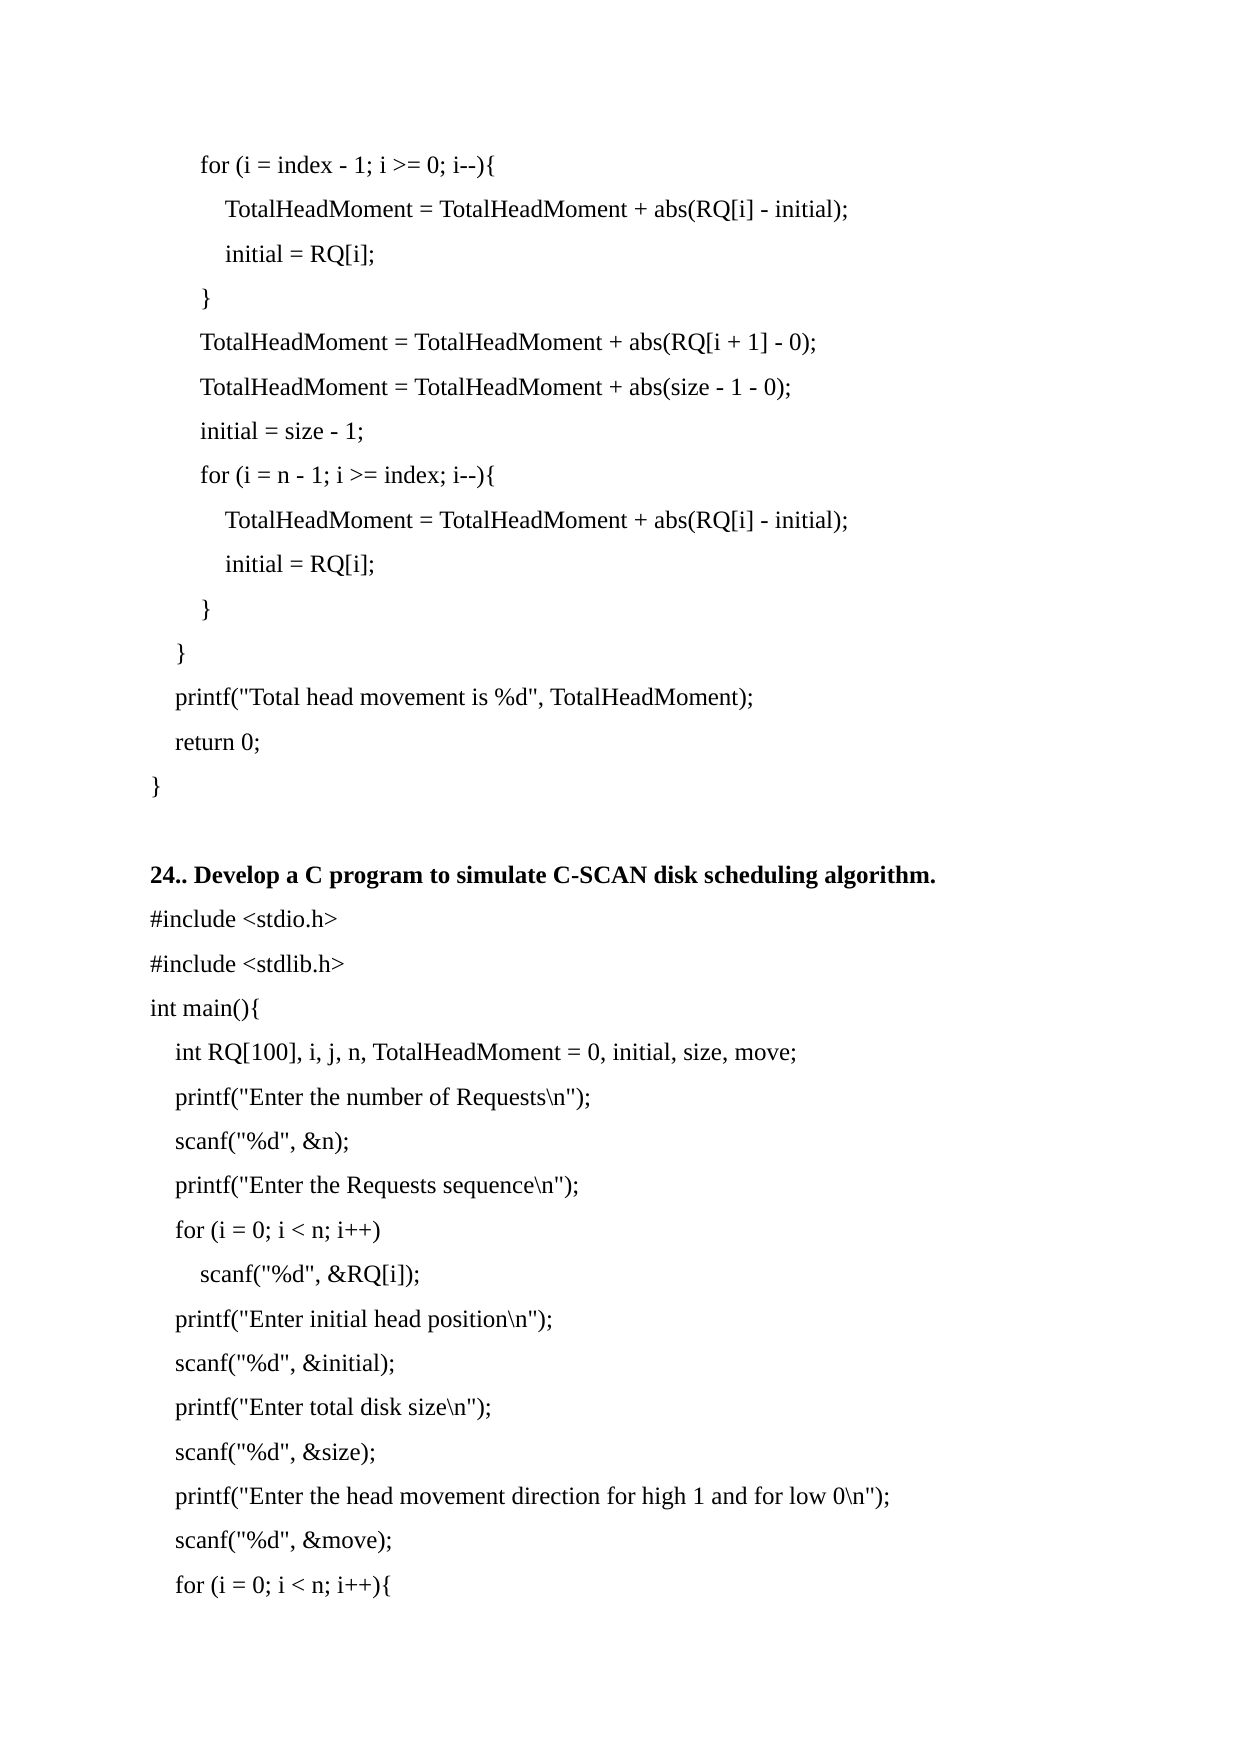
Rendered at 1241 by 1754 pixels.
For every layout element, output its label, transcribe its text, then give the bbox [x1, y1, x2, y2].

text int RQ[100], i, j, n, TotalHeadMoment = 0, initial, size, move; [150, 1037, 992, 1066]
text printf("Enter initial head position\n"); [150, 1304, 992, 1332]
text printf("Enter the head movement direction for high 1 and for low 0\n"); [150, 1481, 992, 1510]
text } [150, 283, 992, 312]
text initial = RQ[i]; [150, 549, 992, 578]
text printf("Enter the Requests sequence\n"); [150, 1171, 992, 1199]
text initial = RQ[i]; [150, 239, 992, 267]
text TotalHeadMoment = TotalHeadMoment + abs(size - 1 - 0); [150, 372, 992, 401]
text scanf("%d", &RQ[i]); [150, 1259, 992, 1288]
text #include <stdio.h> [150, 904, 992, 933]
text printf("Total head movement is %d", TotalHeadMoment); [150, 682, 992, 711]
text } [150, 771, 992, 800]
text scanf("%d", &size); [150, 1437, 992, 1466]
text printf("Enter the number of Requests\n"); [150, 1082, 992, 1111]
text initial = size - 1; [150, 416, 992, 445]
text } [150, 638, 992, 667]
text scanf("%d", &n); [150, 1126, 992, 1155]
text for (i = 0; i < n; i++) [150, 1215, 992, 1244]
text for (i = index - 1; i >= 0; i--){ [150, 150, 992, 179]
text #include <stdlib.h> [150, 949, 992, 977]
text 24.. Develop a C program to simulate C-SCAN disk scheduling algorithm. [150, 860, 992, 889]
text return 0; [150, 727, 992, 756]
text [150, 194, 992, 223]
text TotalHeadMoment = TotalHeadMoment + abs(RQ[i] - initial); [150, 505, 992, 534]
text scanf("%d", &move); [150, 1526, 992, 1554]
text printf("Enter total disk size\n"); [150, 1392, 992, 1421]
text for (i = n - 1; i >= index; i--){ [150, 461, 992, 489]
text for (i = 0; i < n; i++){ [150, 1570, 992, 1599]
text } [150, 594, 992, 622]
text TotalHeadMoment = TotalHeadMoment + abs(RQ[i + 1] - 0); [150, 327, 992, 356]
text scanf("%d", &initial); [150, 1348, 992, 1377]
text int main(){ [150, 993, 992, 1022]
